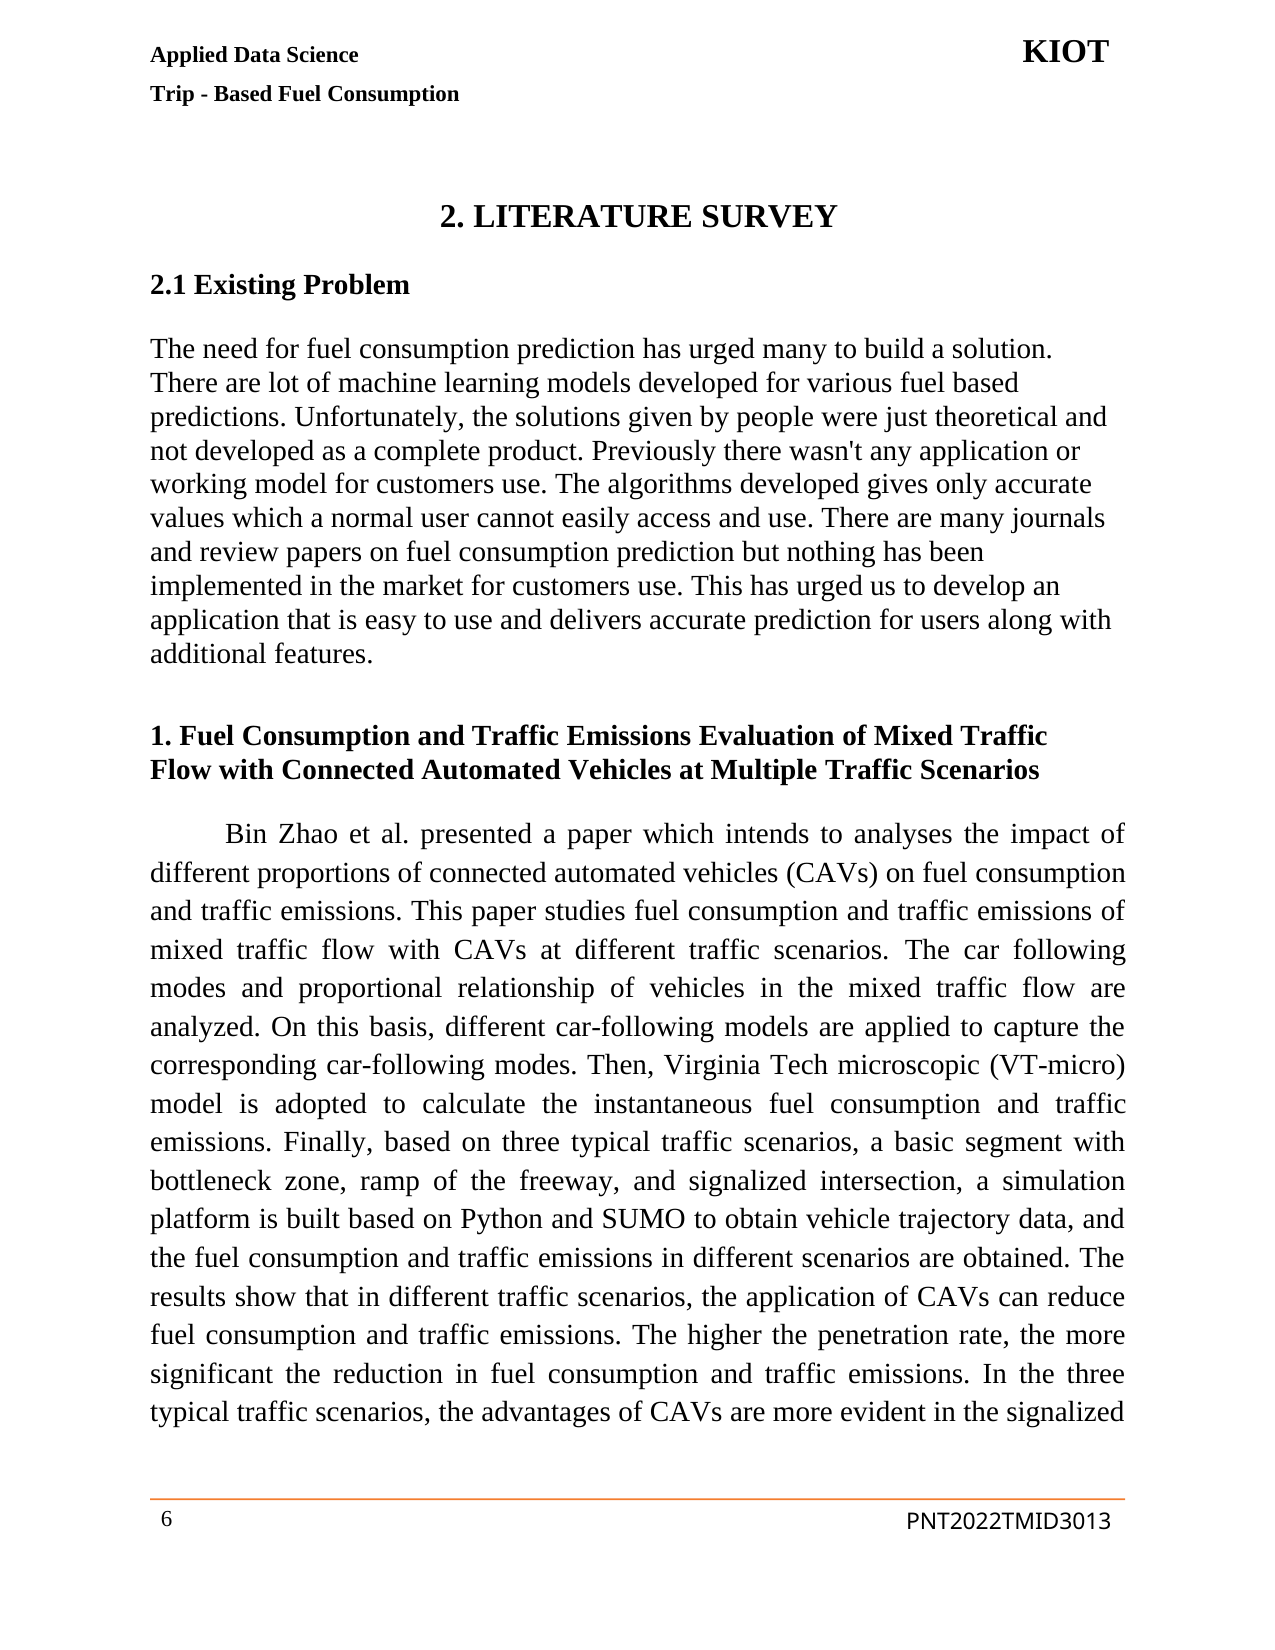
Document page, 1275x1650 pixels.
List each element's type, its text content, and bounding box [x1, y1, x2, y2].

subtitle LITERATURE SURVEY [439, 196, 1223, 234]
subtitle Fuel Consumption and Traffic Emissions Evaluation of Mixed Traffic Flow with Connected Automated Vehicles at Multiple Traffic Scenarios [150, 718, 1112, 786]
subtitle 2.1 Existing Problem [150, 267, 1223, 301]
text The need for fuel consumption prediction has urged many to build a solution. There are lot of machine learning models developed for various fuel based predictions. Unfortunately, the solutions given by people were just theoretical and not developed as a complete product. Previously there wasn't any application or working model for customers use. The algorithms developed gives only accurate values which a normal user cannot easily access and use. There are many journals and review papers on fuel consumption prediction but nothing has been implemented in the market for customers use. This has urged us to develop an application that is easy to use and delivers accurate prediction for users along with additional features. [150, 331, 1119, 669]
text Bin Zhao et al. presented a paper which intends to analyses the impact of different proportions of connected automated vehicles (CAVs) on fuel consumption and traffic emissions. This paper studies fuel consumption and traffic emissions of mixed traffic flow with CAVs at different traffic scenarios. The car following modes and proportional relationship of vehicles in the mixed traffic flow are analyzed. On this basis, different car-following models are applied to capture the corresponding car-following modes. Then, Virginia Tech microscopic (VT-micro) model is adopted to calculate the instantaneous fuel consumption and traffic emissions. Finally, based on three typical traffic scenarios, a basic segment with bottleneck zone, ramp of the freeway, and signalized intersection, a simulation platform is built based on Python and SUMO to obtain vehicle trajectory data, and the fuel consumption and traffic emissions in different scenarios are obtained. The results show that in different traffic scenarios, the application of CAVs can reduce fuel consumption and traffic emissions. The higher the penetration rate, the more significant the reduction in fuel consumption and traffic emissions. In the three typical traffic scenarios, the advantages of CAVs are more evident in the signalized [150, 816, 1126, 1428]
